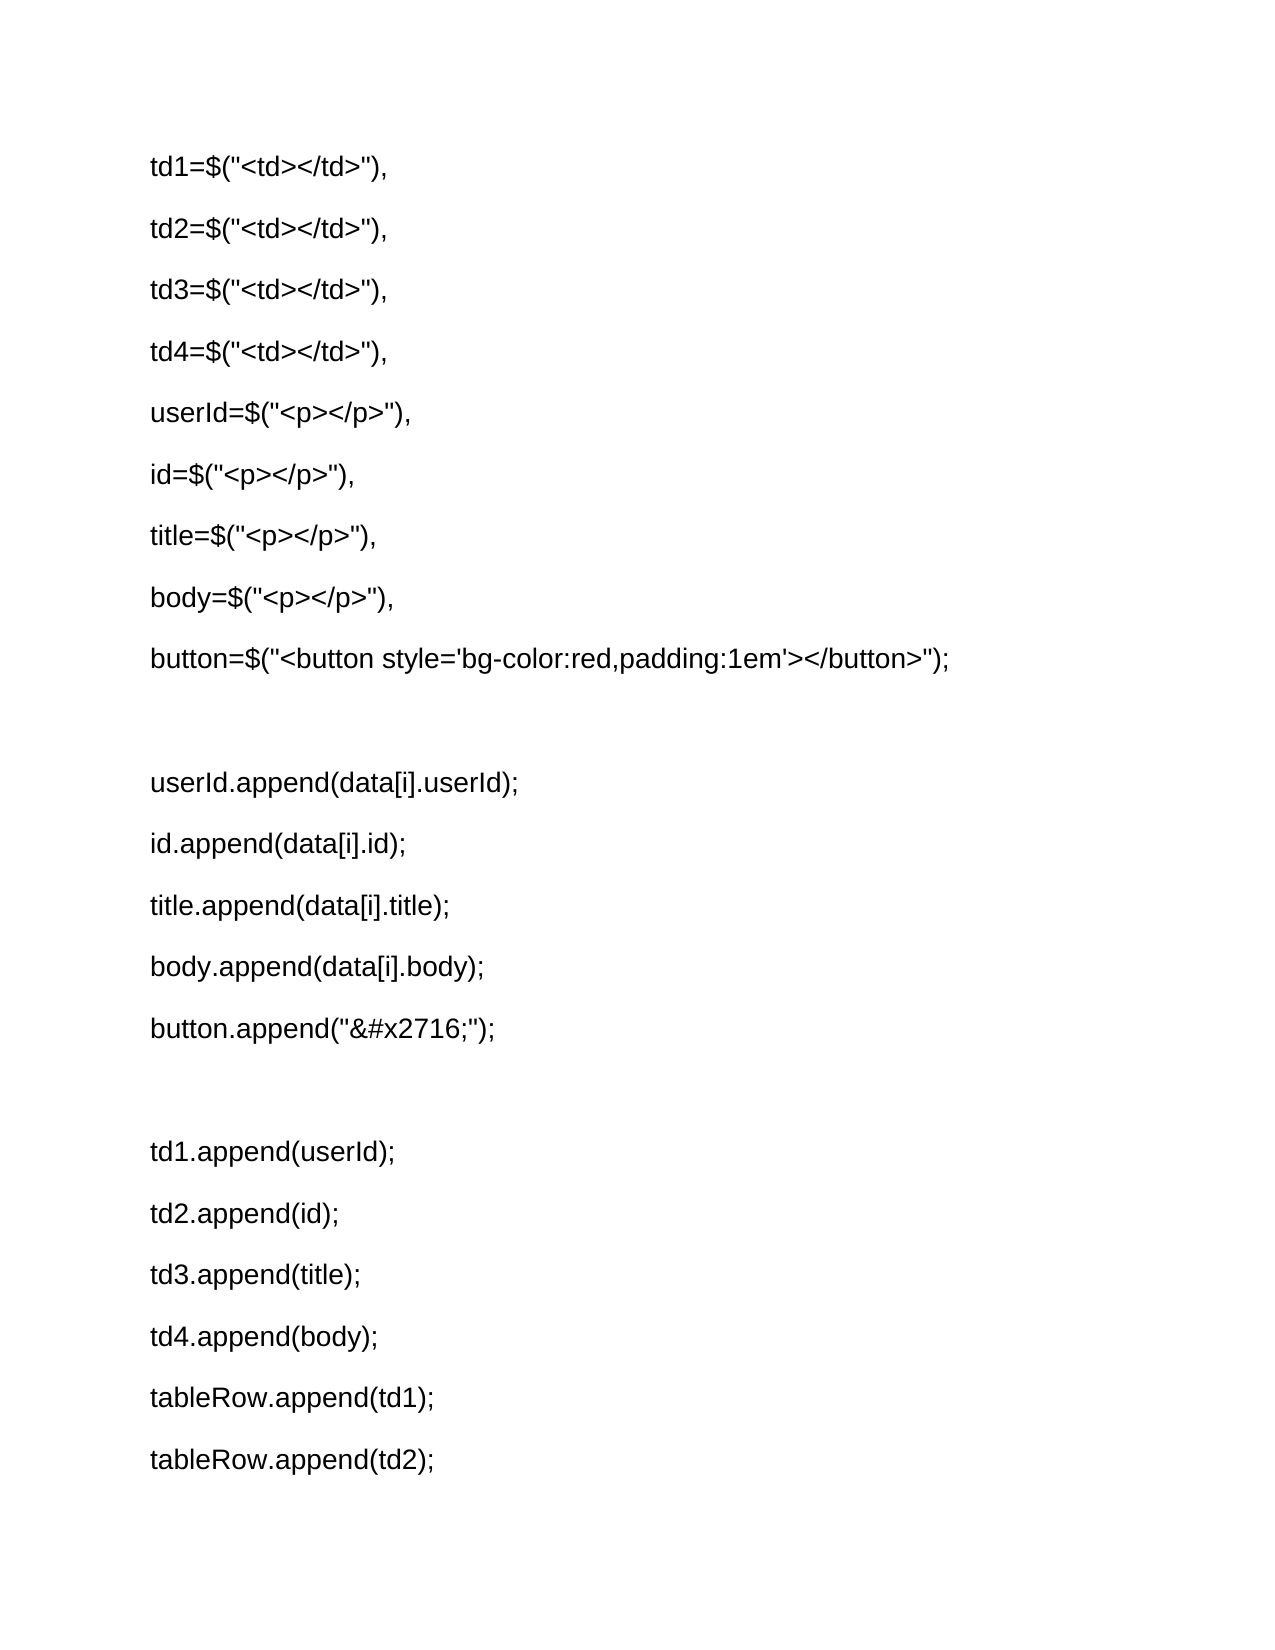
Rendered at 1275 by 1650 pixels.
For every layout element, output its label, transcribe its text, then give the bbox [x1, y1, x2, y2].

text td1=$("<td></td>"), [150, 150, 1125, 182]
text button.append("&#x2716;"); [150, 1012, 1125, 1044]
text userId=$("<p></p>"), [150, 396, 1125, 429]
text id.append(data[i].id); [150, 827, 1125, 859]
text td2=$("<td></td>"), [150, 212, 1125, 244]
text tableRow.append(td2); [150, 1443, 1125, 1475]
text body=$("<p></p>"), [150, 581, 1125, 613]
text td3=$("<td></td>"), [150, 273, 1125, 306]
text id=$("<p></p>"), [150, 458, 1125, 490]
text td1.append(userId); [150, 1135, 1125, 1167]
text title.append(data[i].title); [150, 889, 1125, 921]
text td4.append(body); [150, 1320, 1125, 1352]
text userId.append(data[i].userId); [150, 766, 1125, 798]
text td2.append(id); [150, 1197, 1125, 1229]
text tableRow.append(td1); [150, 1381, 1125, 1414]
text td4=$("<td></td>"), [150, 335, 1125, 367]
text button=$("<button style='bg-color:red,padding:1em'></button>"); [150, 642, 1125, 675]
text body.append(data[i].body); [150, 950, 1125, 983]
text title=$("<p></p>"), [150, 519, 1125, 552]
text td3.append(title); [150, 1258, 1125, 1291]
